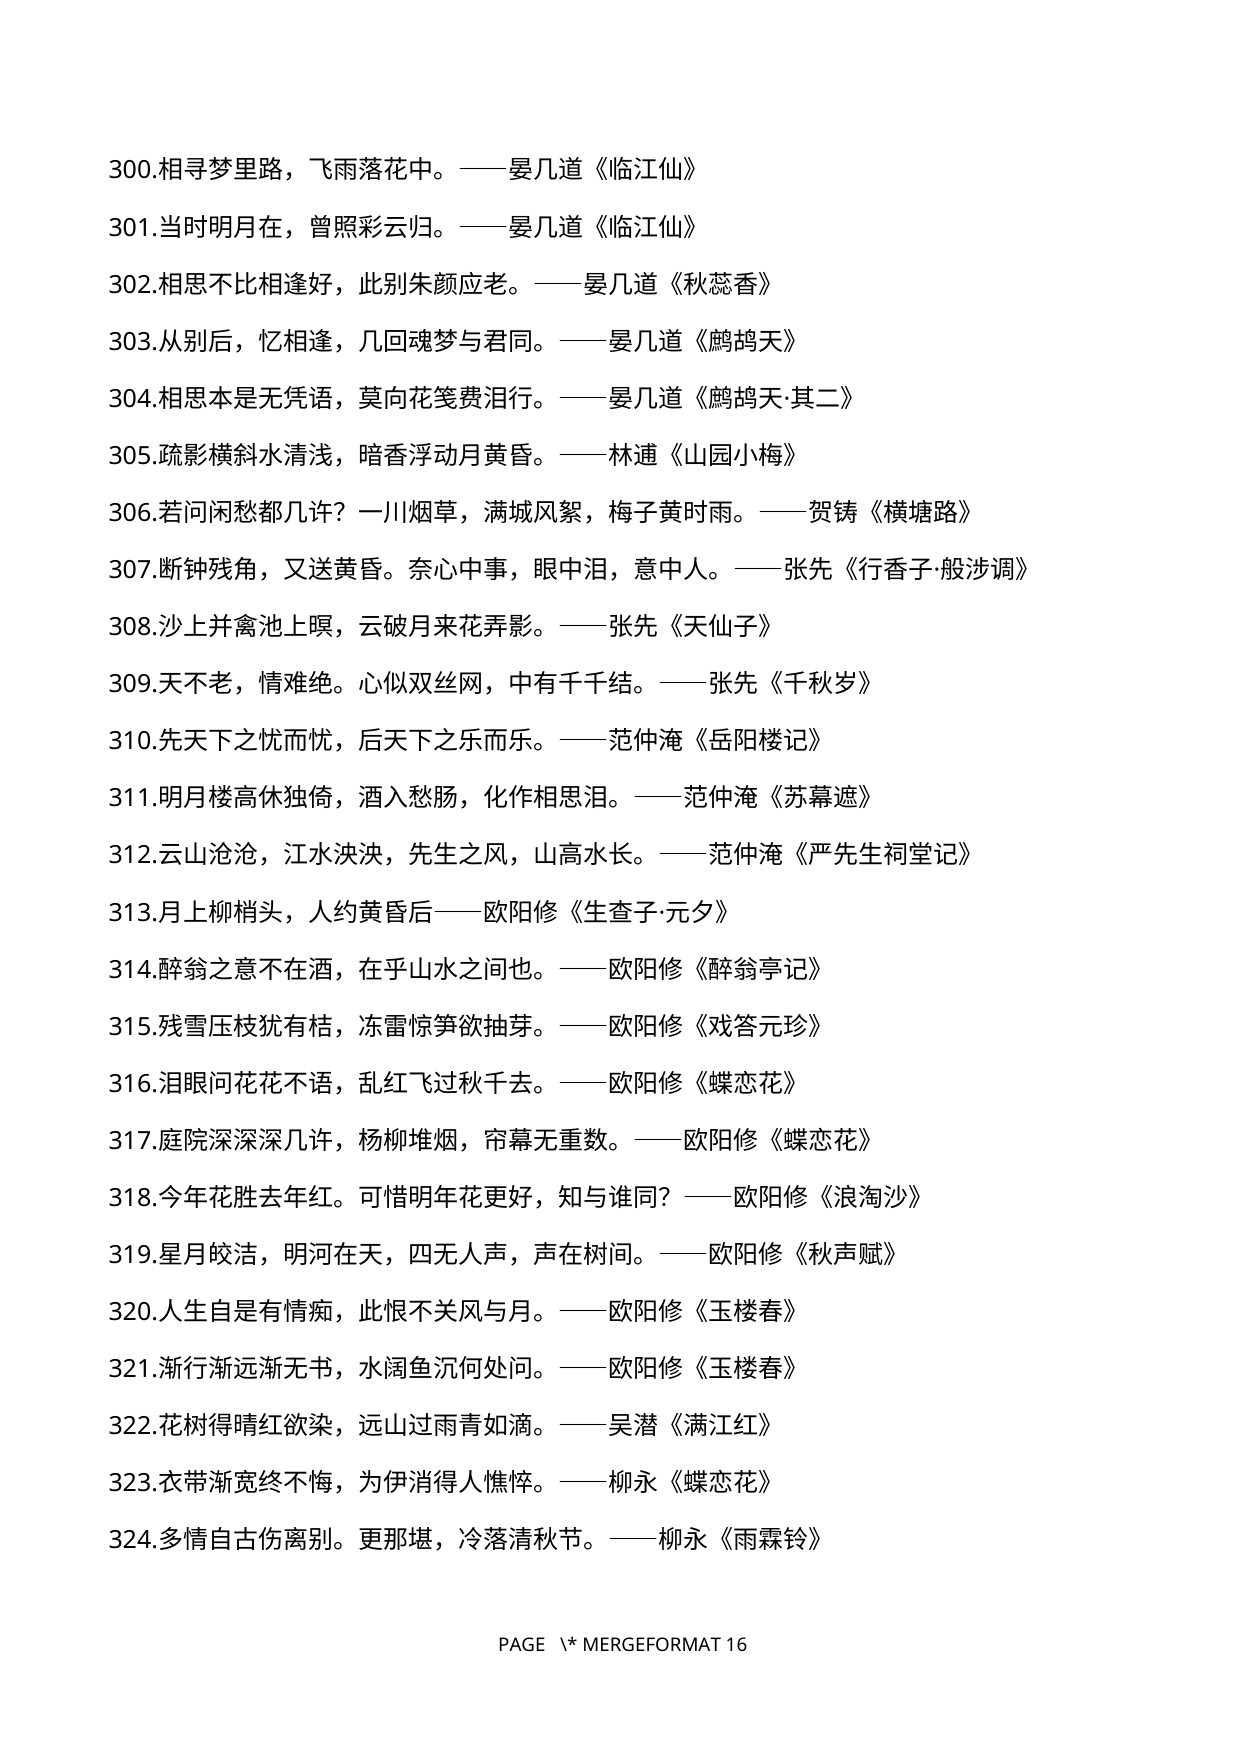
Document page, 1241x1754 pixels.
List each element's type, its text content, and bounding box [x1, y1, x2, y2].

list 泪眼问花花不语，乱红飞过秋千去。——欧阳修《蝶恋花》 [108, 1063, 1128, 1099]
list 天不老，情难绝。心似双丝网，中有千千结。——张先《千秋岁》 [108, 664, 1128, 700]
list 花树得晴红欲染，远山过雨青如滴。——吴潜《满江红》 [108, 1406, 1128, 1442]
list 衣带渐宽终不悔，为伊消得人憔悴。——柳永《蝶恋花》 [108, 1463, 1128, 1499]
list 醉翁之意不在酒，在乎山水之间也。——欧阳修《醉翁亭记》 [108, 949, 1128, 985]
list 当时明月在，曾照彩云归。——晏几道《临江仙》 [108, 207, 1128, 243]
list 相思本是无凭语，莫向花笺费泪行。——晏几道《鹧鸪天·其二》 [108, 378, 1128, 414]
list 断钟残角，又送黄昏。奈心中事，眼中泪，意中人。——张先《行香子·般涉调》 [108, 549, 1128, 586]
list 今年花胜去年红。可惜明年花更好，知与谁同？——欧阳修《浪淘沙》 [108, 1177, 1128, 1214]
list 星月皎洁，明河在天，四无人声，声在树间。——欧阳修《秋声赋》 [108, 1234, 1128, 1271]
list 云山沧沧，江水泱泱，先生之风，山高水长。——范仲淹《严先生祠堂记》 [108, 835, 1128, 871]
list 明月楼高休独倚，酒入愁肠，化作相思泪。——范仲淹《苏幕遮》 [108, 778, 1128, 814]
list 多情自古伤离别。更那堪，冷落清秋节。——柳永《雨霖铃》 [108, 1520, 1128, 1556]
list 若问闲愁都几许？一川烟草，满城风絮，梅子黄时雨。——贺铸《横塘路》 [108, 492, 1128, 529]
list 庭院深深深几许，杨柳堆烟，帘幕无重数。——欧阳修《蝶恋花》 [108, 1120, 1128, 1157]
list 残雪压枝犹有桔，冻雷惊笋欲抽芽。——欧阳修《戏答元珍》 [108, 1006, 1128, 1042]
list 先天下之忧而忧，后天下之乐而乐。——范仲淹《岳阳楼记》 [108, 721, 1128, 757]
list 渐行渐远渐无书，水阔鱼沉何处问。——欧阳修《玉楼春》 [108, 1349, 1128, 1385]
list 疏影横斜水清浅，暗香浮动月黄昏。——林逋《山园小梅》 [108, 435, 1128, 472]
list 月上柳梢头，人约黄昏后——欧阳修《生查子·元夕》 [108, 892, 1128, 928]
list 沙上并禽池上暝，云破月来花弄影。——张先《天仙子》 [108, 607, 1128, 643]
list 人生自是有情痴，此恨不关风与月。——欧阳修《玉楼春》 [108, 1292, 1128, 1328]
list 相寻梦里路，飞雨落花中。——晏几道《临江仙》 [108, 150, 1128, 186]
list 从别后，忆相逢，几回魂梦与君同。——晏几道《鹧鸪天》 [108, 321, 1128, 357]
list 相思不比相逢好，此别朱颜应老。——晏几道《秋蕊香》 [108, 264, 1128, 300]
